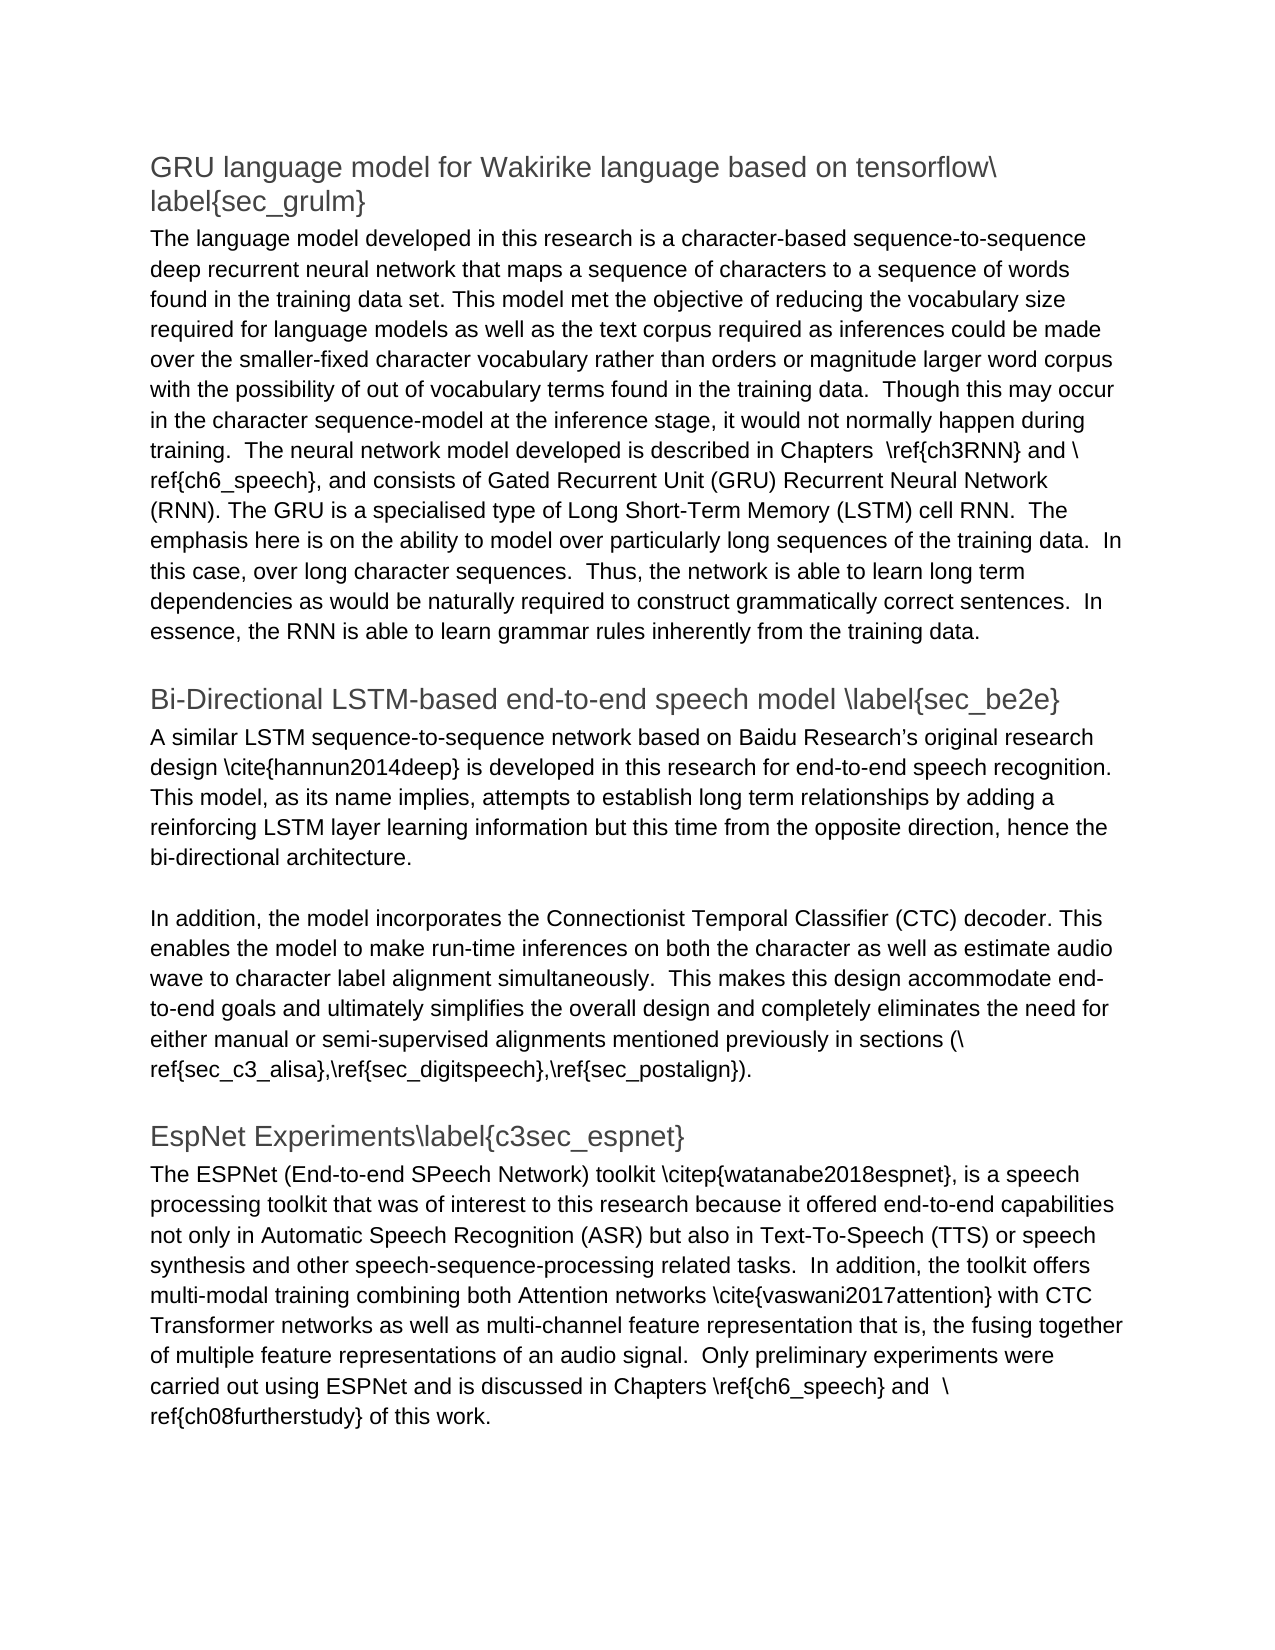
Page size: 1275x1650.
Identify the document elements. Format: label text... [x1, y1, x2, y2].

subtitle Bi-Directional LSTM-based end-to-end speech model \label{sec_be2e} [150, 682, 1125, 715]
subtitle GRU language model for Wakirike language based on tensorflow\label{sec_grulm} [150, 150, 1125, 217]
text The language model developed in this research is a character-based sequence-to-sequence deep recurrent neural network that maps a sequence of characters to a sequence of words found in the training data set. This model met the objective of reducing the vocabulary size required for language models as well as the text corpus required as inferences could be made over the smaller-fixed character vocabulary rather than orders or magnitude larger word corpus with the possibility of out of vocabulary terms found in the training data. Though this may occur in the character sequence-model at the inference stage, it would not normally happen during training. The neural network model developed is described in Chapters \ref{ch3RNN} and \ref{ch6_speech}, and consists of Gated Recurrent Unit (GRU) Recurrent Neural Network (RNN). The GRU is a specialised type of Long Short-Term Memory (LSTM) cell RNN. The emphasis here is on the ability to model over particularly long sequences of the training data. In this case, over long character sequences. Thus, the network is able to learn long term dependencies as would be naturally required to construct grammatically correct sentences. In essence, the RNN is able to learn grammar rules inherently from the training data. [150, 225, 1125, 644]
text The ESPNet (End-to-end SPeech Network) toolkit \citep{watanabe2018espnet}, is a speech processing toolkit that was of interest to this research because it offered end-to-end capabilities not only in Automatic Speech Recognition (ASR) but also in Text-To-Speech (TTS) or speech synthesis and other speech-sequence-processing related tasks. In addition, the toolkit offers multi-modal training combining both Attention networks \cite{vaswani2017attention} with CTC Transformer networks as well as multi-channel feature representation that is, the fusing together of multiple feature representations of an audio signal. Only preliminary experiments were carried out using ESPNet and is discussed in Chapters \ref{ch6_speech} and \ref{ch08furtherstudy} of this work. [150, 1161, 1125, 1429]
subtitle EspNet Experiments\label{c3sec_espnet} [150, 1119, 1125, 1153]
text In addition, the model incorporates the Connectionist Temporal Classifier (CTC) decoder. This enables the model to make run-time inferences on both the character as well as estimate audio wave to character label alignment simultaneously. This makes this design accommodate end-to-end goals and ultimately simplifies the overall design and completely eliminates the need for either manual or semi-supervised alignments mentioned previously in sections (\ref{sec_c3_alisa},\ref{sec_digitspeech},\ref{sec_postalign}). [150, 905, 1125, 1082]
text A similar LSTM sequence-to-sequence network based on Baidu Research’s original research design \cite{hannun2014deep} is developed in this research for end-to-end speech recognition. This model, as its name implies, attempts to establish long term relationships by adding a reinforcing LSTM layer learning information but this time from the opposite direction, hence the bi-directional architecture. [150, 723, 1125, 871]
